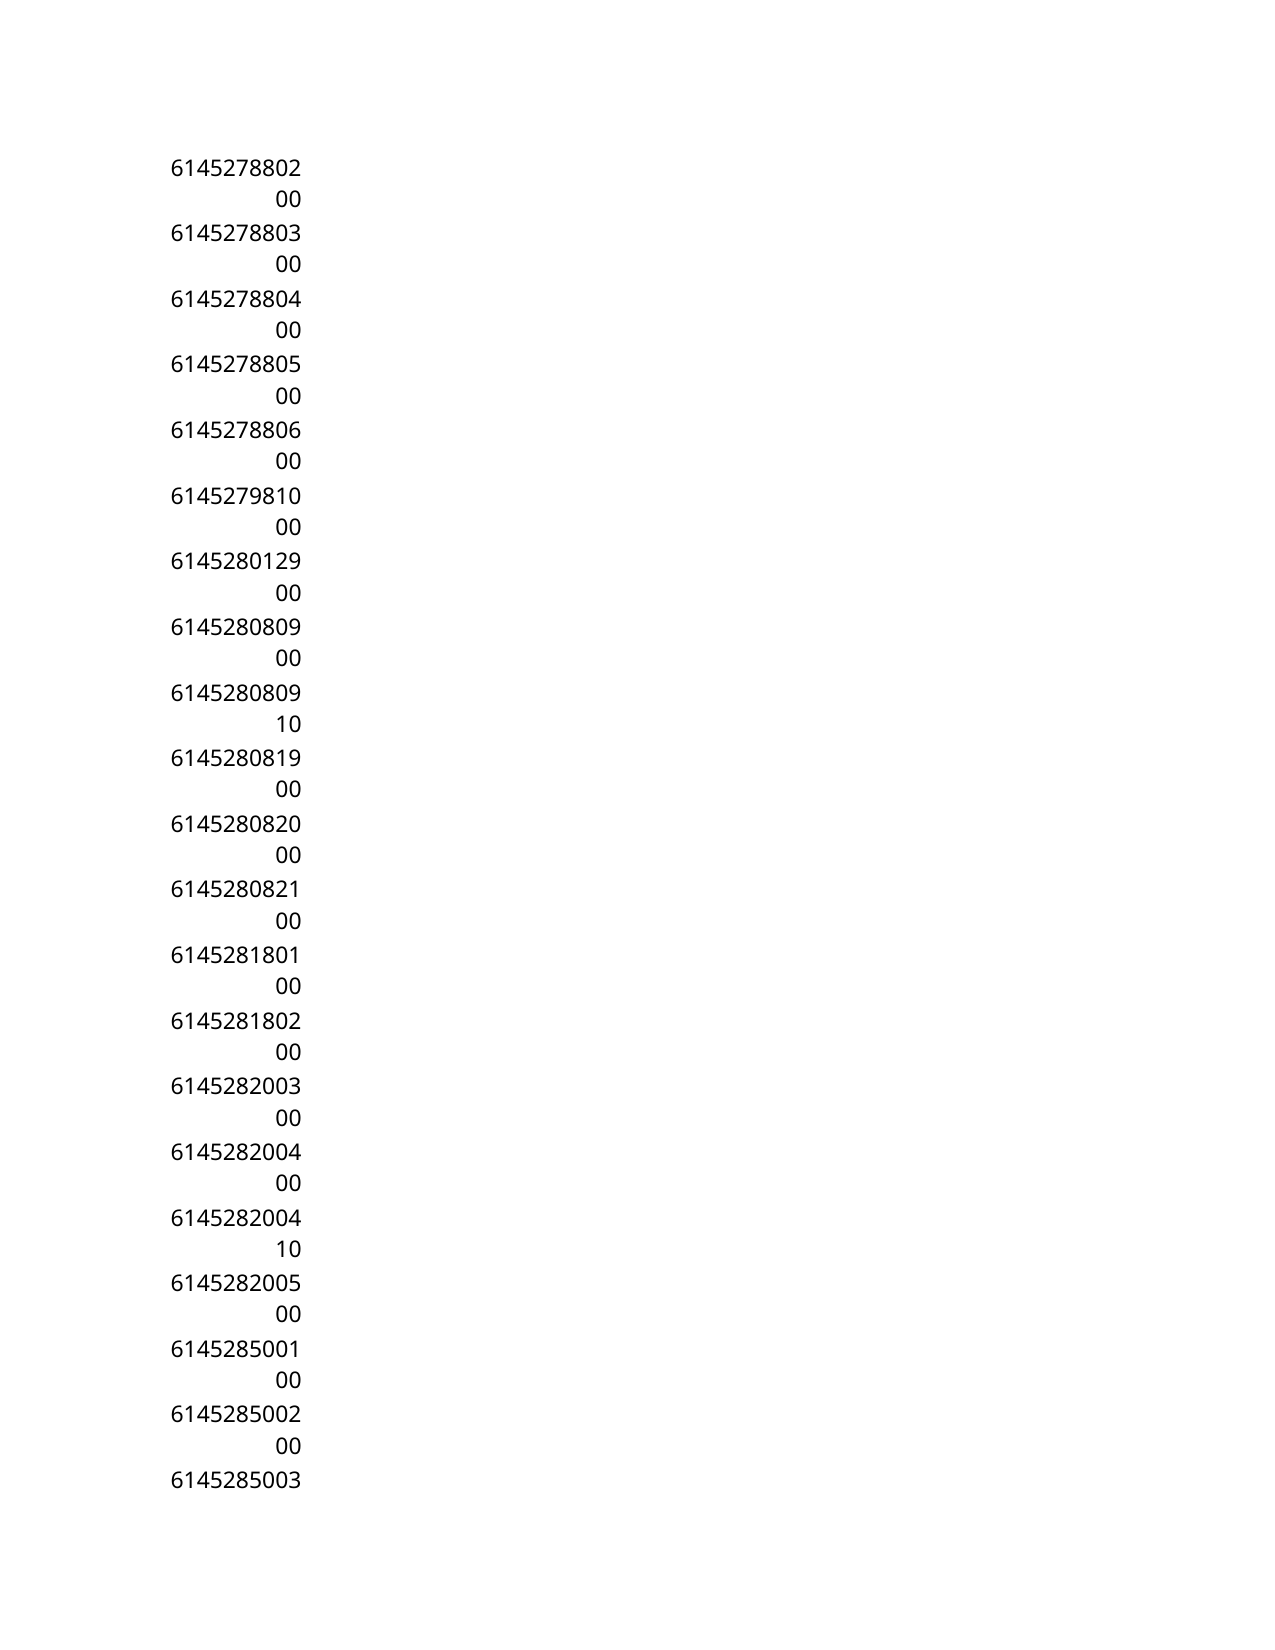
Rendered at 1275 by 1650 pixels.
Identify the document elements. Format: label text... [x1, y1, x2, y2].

table_cell 614527880300 [150, 216, 312, 281]
table_cell 614527880500 [150, 347, 312, 412]
table_cell 614528080910 [150, 675, 312, 741]
table_cell 614528200410 [150, 1200, 312, 1266]
table_cell 614528080900 [150, 609, 312, 675]
table_cell 614527981000 [150, 478, 312, 544]
table_cell 614528500200 [150, 1397, 312, 1462]
table_cell 614527880600 [150, 413, 312, 478]
table_cell 614527880400 [150, 281, 312, 347]
table_cell 614528180100 [150, 938, 312, 1003]
table_cell 614528082100 [150, 872, 312, 937]
table_cell 614528081900 [150, 741, 312, 806]
table_cell 614528012900 [150, 544, 312, 609]
table_cell 614528200500 [150, 1266, 312, 1331]
table_cell 614527880200 [150, 150, 312, 216]
table_cell 614528082000 [150, 806, 312, 872]
table_cell 614528200300 [150, 1069, 312, 1134]
table_cell 614528500100 [150, 1331, 312, 1397]
table_cell 614528200400 [150, 1134, 312, 1200]
table_cell 614528180200 [150, 1003, 312, 1069]
table_cell 614528500300 [150, 1463, 312, 1497]
